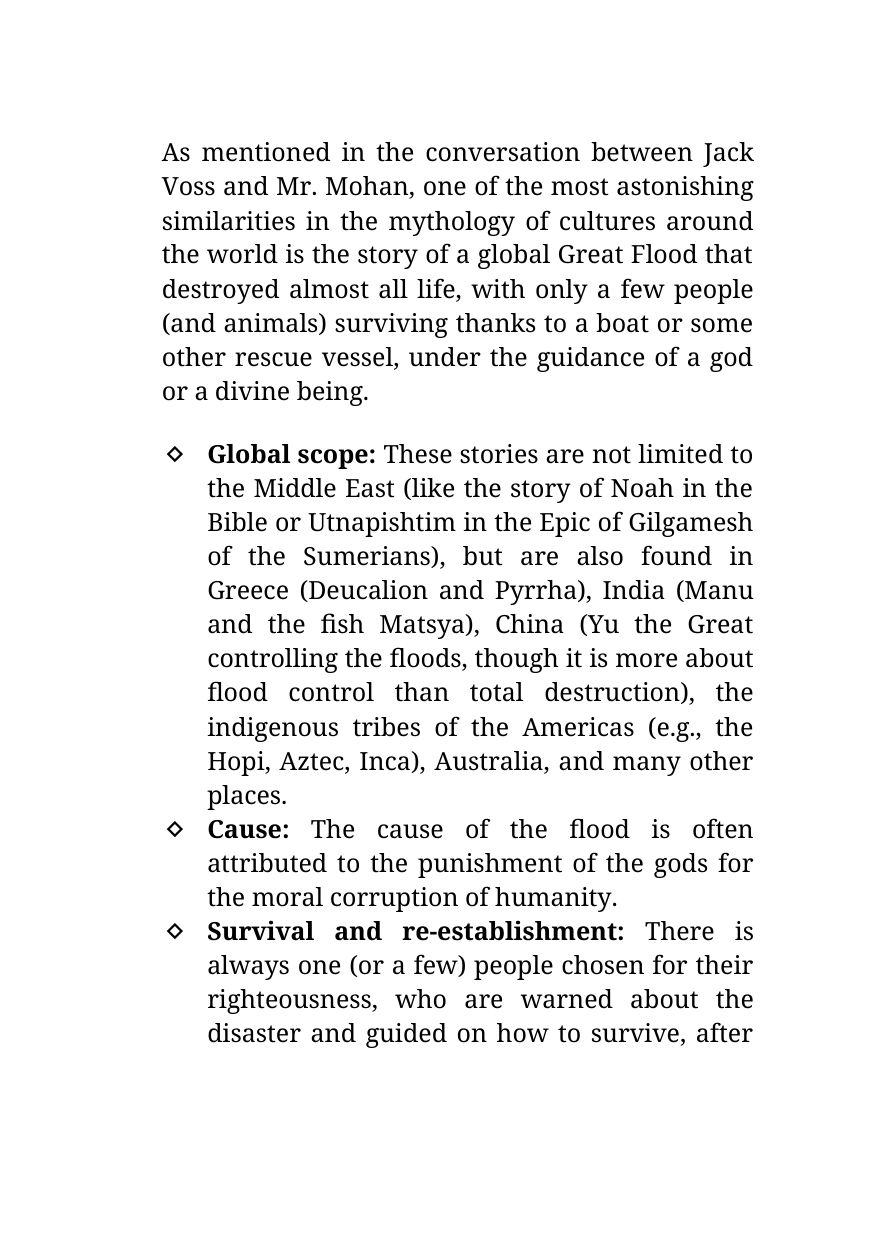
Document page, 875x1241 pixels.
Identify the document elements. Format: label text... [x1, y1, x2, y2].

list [163, 913, 754, 1050]
list Cause: The cause of the flood is often attributed to the punishment of the gods for the moral corruption of humanity. [163, 811, 754, 913]
list Global scope: These stories are not limited to the Middle East (like the story of Noah in the Bible or Utnapishtim in the Epic of Gilgamesh of the Sumerians), but are also found in Greece (Deucalion and Pyrrha), India (Manu and the fish Matsya), China (Yu the Great controlling the floods, though it is more about flood control than total destruction), the indigenous tribes of the Americas (e.g., the Hopi, Aztec, Inca), Australia, and many other places. [163, 437, 754, 811]
text As mentioned in the conversation between Jack Voss and Mr. Mohan, one of the most astonishing similarities in the mythology of cultures around the world is the story of a global Great Flood that destroyed almost all life, with only a few people (and animals) surviving thanks to a boat or some other rescue vessel, under the guidance of a god or a divine being. [162, 135, 754, 407]
